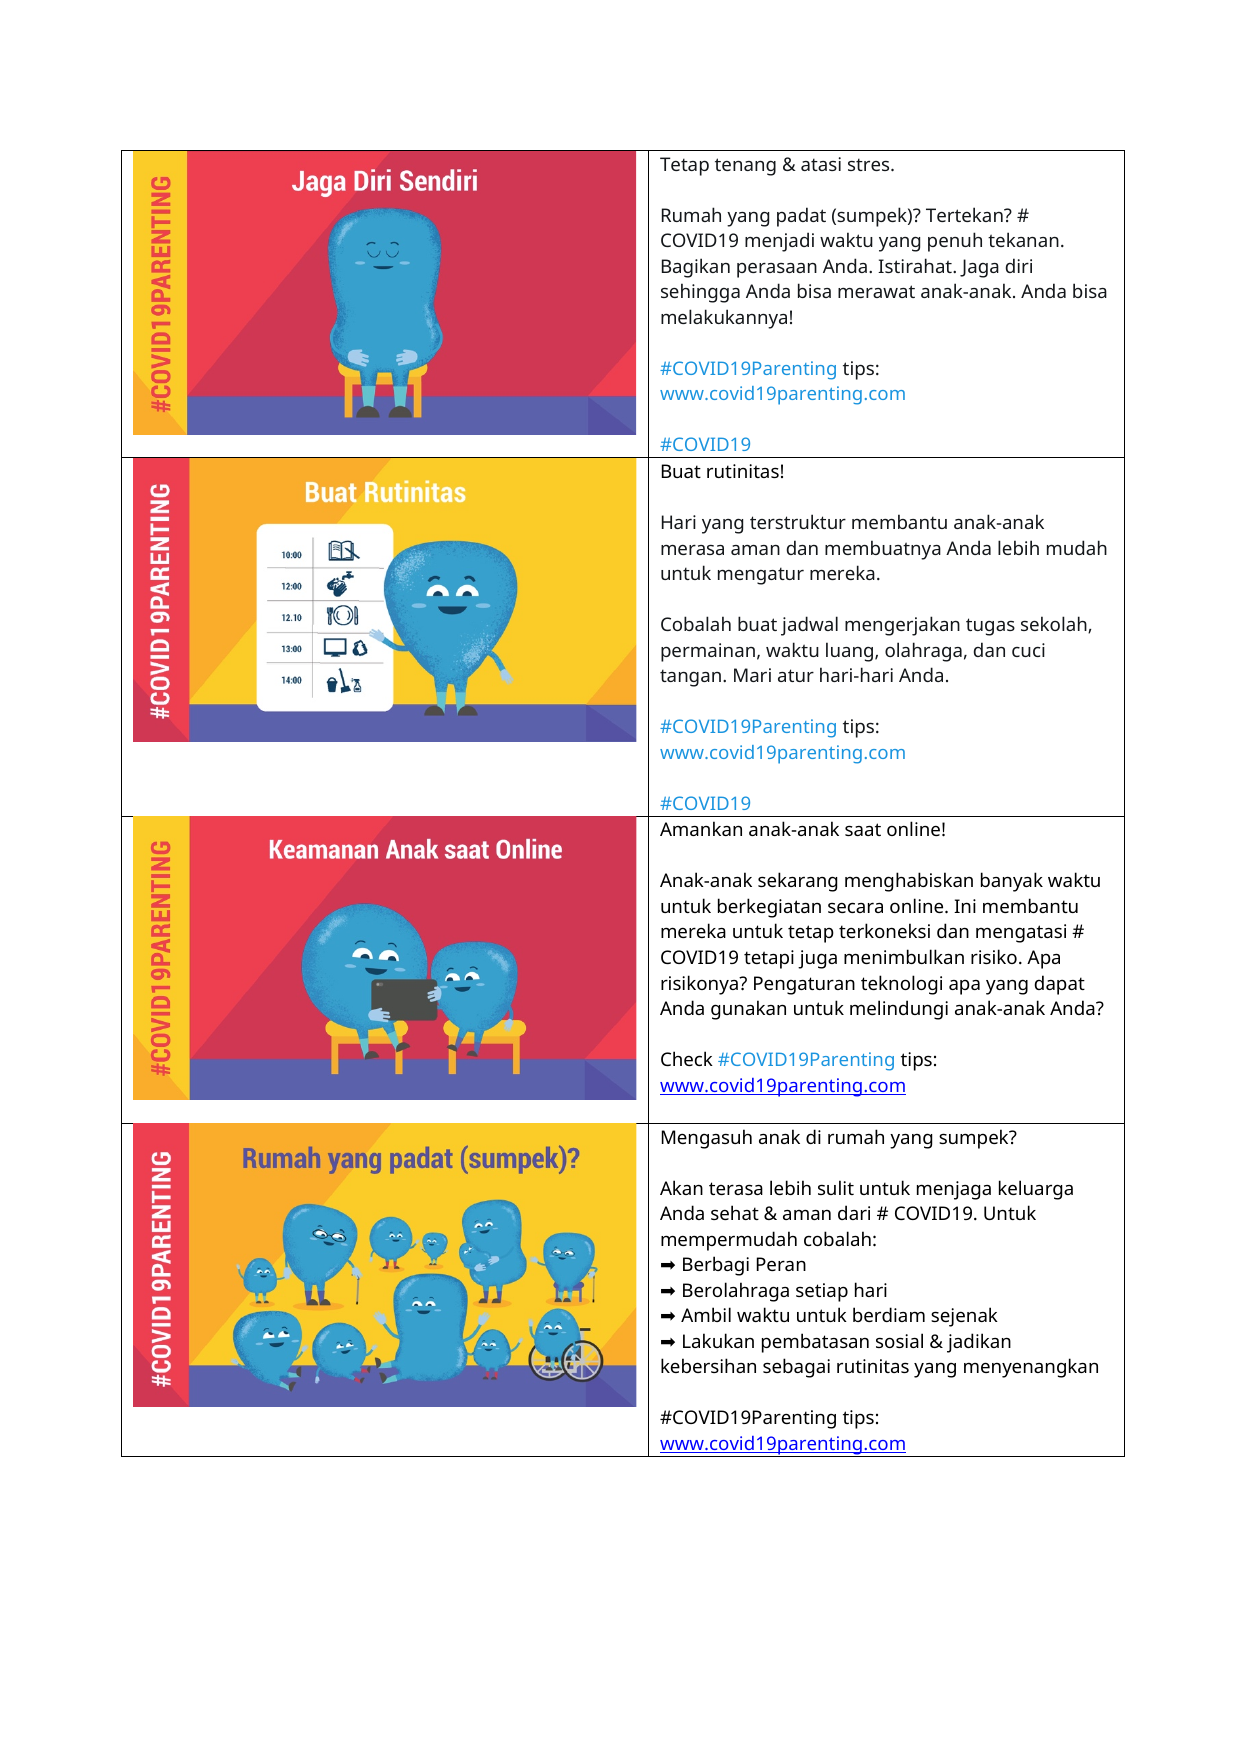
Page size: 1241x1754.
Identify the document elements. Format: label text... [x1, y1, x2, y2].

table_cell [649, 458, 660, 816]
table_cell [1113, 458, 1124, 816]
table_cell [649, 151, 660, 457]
picture [133, 458, 637, 742]
picture [133, 151, 637, 435]
table_cell Amankan anak-anak saat online! Anak-anak sekarang menghabiskan banyak waktu untuk berkegiatan secara online. Ini membantu mereka untuk tetap terkoneksi dan mengatasi # COVID19 tetapi juga menimbulkan risiko. Apa risikonya? Pengaturan teknologi apa yang dapat Anda gunakan untuk melindungi anak-anak Anda? Check #COVID19Parenting tips: www.covid19parenting.com [649, 817, 1124, 1123]
table_cell [122, 817, 648, 1123]
table_cell [122, 1124, 648, 1456]
picture [133, 816, 637, 1100]
picture [133, 1123, 637, 1407]
table_cell Mengasuh anak di rumah yang sumpek? Akan terasa lebih sulit untuk menjaga keluarga Anda sehat & aman dari # COVID19. Untuk mempermudah cobalah: ➡️ Berbagi Peran ➡️ Berolahraga setiap hari ➡️ Ambil waktu untuk berdiam sejenak ➡️ Lakukan pembatasan sosial & jadikan kebersihan sebagai rutinitas yang menyenangkan #COVID19Parenting tips: www.covid19parenting.com [649, 1124, 1124, 1456]
table_cell [122, 458, 648, 816]
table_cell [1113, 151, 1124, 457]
table_cell [122, 151, 648, 457]
